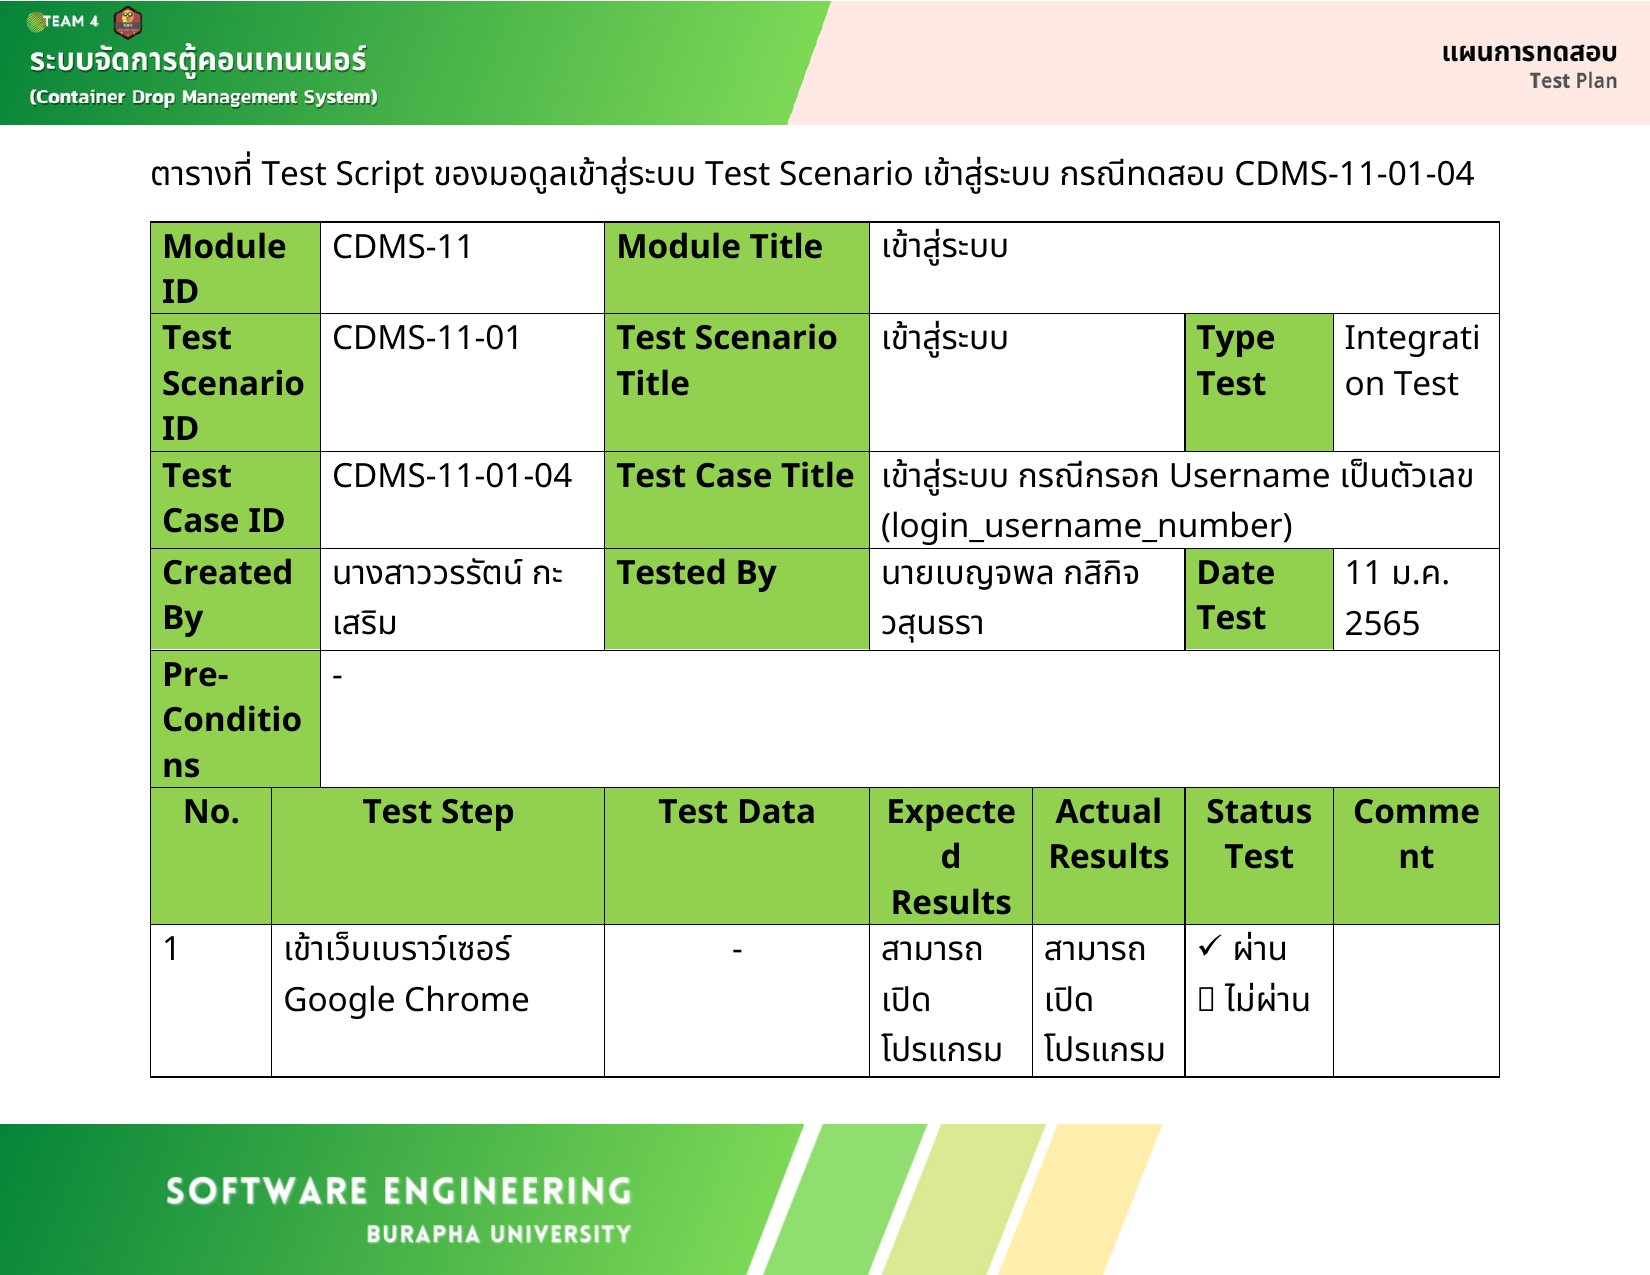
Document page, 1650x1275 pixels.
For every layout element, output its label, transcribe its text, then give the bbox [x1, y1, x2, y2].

table_cell - [605, 925, 869, 1076]
table_cell 11 ม.ค. 2565 [1334, 549, 1499, 649]
picture [0, 1, 1650, 125]
table_cell Type Test [1186, 314, 1333, 451]
table_cell Test Case Title [605, 452, 869, 548]
table_cell Integration Test [1334, 314, 1499, 451]
table_cell เข้าสู่ระบบ กรณีกรอก Username เป็นตัวเลข (login_username_number) [870, 452, 1499, 548]
table_cell Test Scenario Title [605, 314, 869, 451]
table_cell Comment [1334, 788, 1499, 924]
table_cell เข้าสู่ระบบ [870, 314, 1184, 451]
table_cell ผ่าน  ไม่ผ่าน [1186, 925, 1333, 1076]
table_cell Pre-Conditions [151, 651, 320, 787]
table_cell No. [151, 788, 271, 924]
table_header Module ID [151, 223, 320, 313]
table_header Module Title [605, 223, 869, 313]
table_cell Expected Results [870, 788, 1032, 924]
table_cell สามารถเปิดโปรแกรมเว็บเบราว์เซอร์ได้ [1033, 925, 1184, 1076]
table_cell Test Scenario ID [151, 314, 320, 451]
table_cell สามารถเปิดโปรแกรมเว็บเบราว์เซอร์ได้ [870, 925, 1032, 1076]
table_cell Created By [151, 549, 320, 649]
table_header CDMS-11 [321, 223, 604, 313]
table_cell Actual Results [1033, 788, 1184, 924]
table_cell [1334, 925, 1499, 1076]
table_cell เข้าเว็บเบราว์เซอร์ Google Chrome [272, 925, 604, 1076]
table_cell Tested By [605, 549, 869, 649]
picture [0, 1124, 1650, 1275]
table_cell - [321, 651, 1499, 787]
table_header เข้าสู่ระบบ [870, 223, 1499, 313]
text ตารางที่ Test Script ของมอดูลเข้าสู่ระบบ Test Scenario เข้าสู่ระบบ กรณีทดสอบ CDMS-11-01-04 [150, 150, 1500, 201]
table_cell Status Test [1186, 788, 1333, 924]
table_cell Test Step [272, 788, 604, 924]
table_cell นายเบญจพล กสิกิจวสุนธรา [870, 549, 1184, 649]
table_cell Test Case ID [151, 452, 320, 548]
table_cell Test Data [605, 788, 869, 924]
table_cell CDMS-11-01 [321, 314, 604, 451]
table_cell CDMS-11-01-04 [321, 452, 604, 548]
table_cell นางสาววรรัตน์ กะเสริม [321, 549, 604, 649]
table_cell Date Test [1186, 549, 1333, 649]
table_cell 1 [151, 925, 271, 1076]
